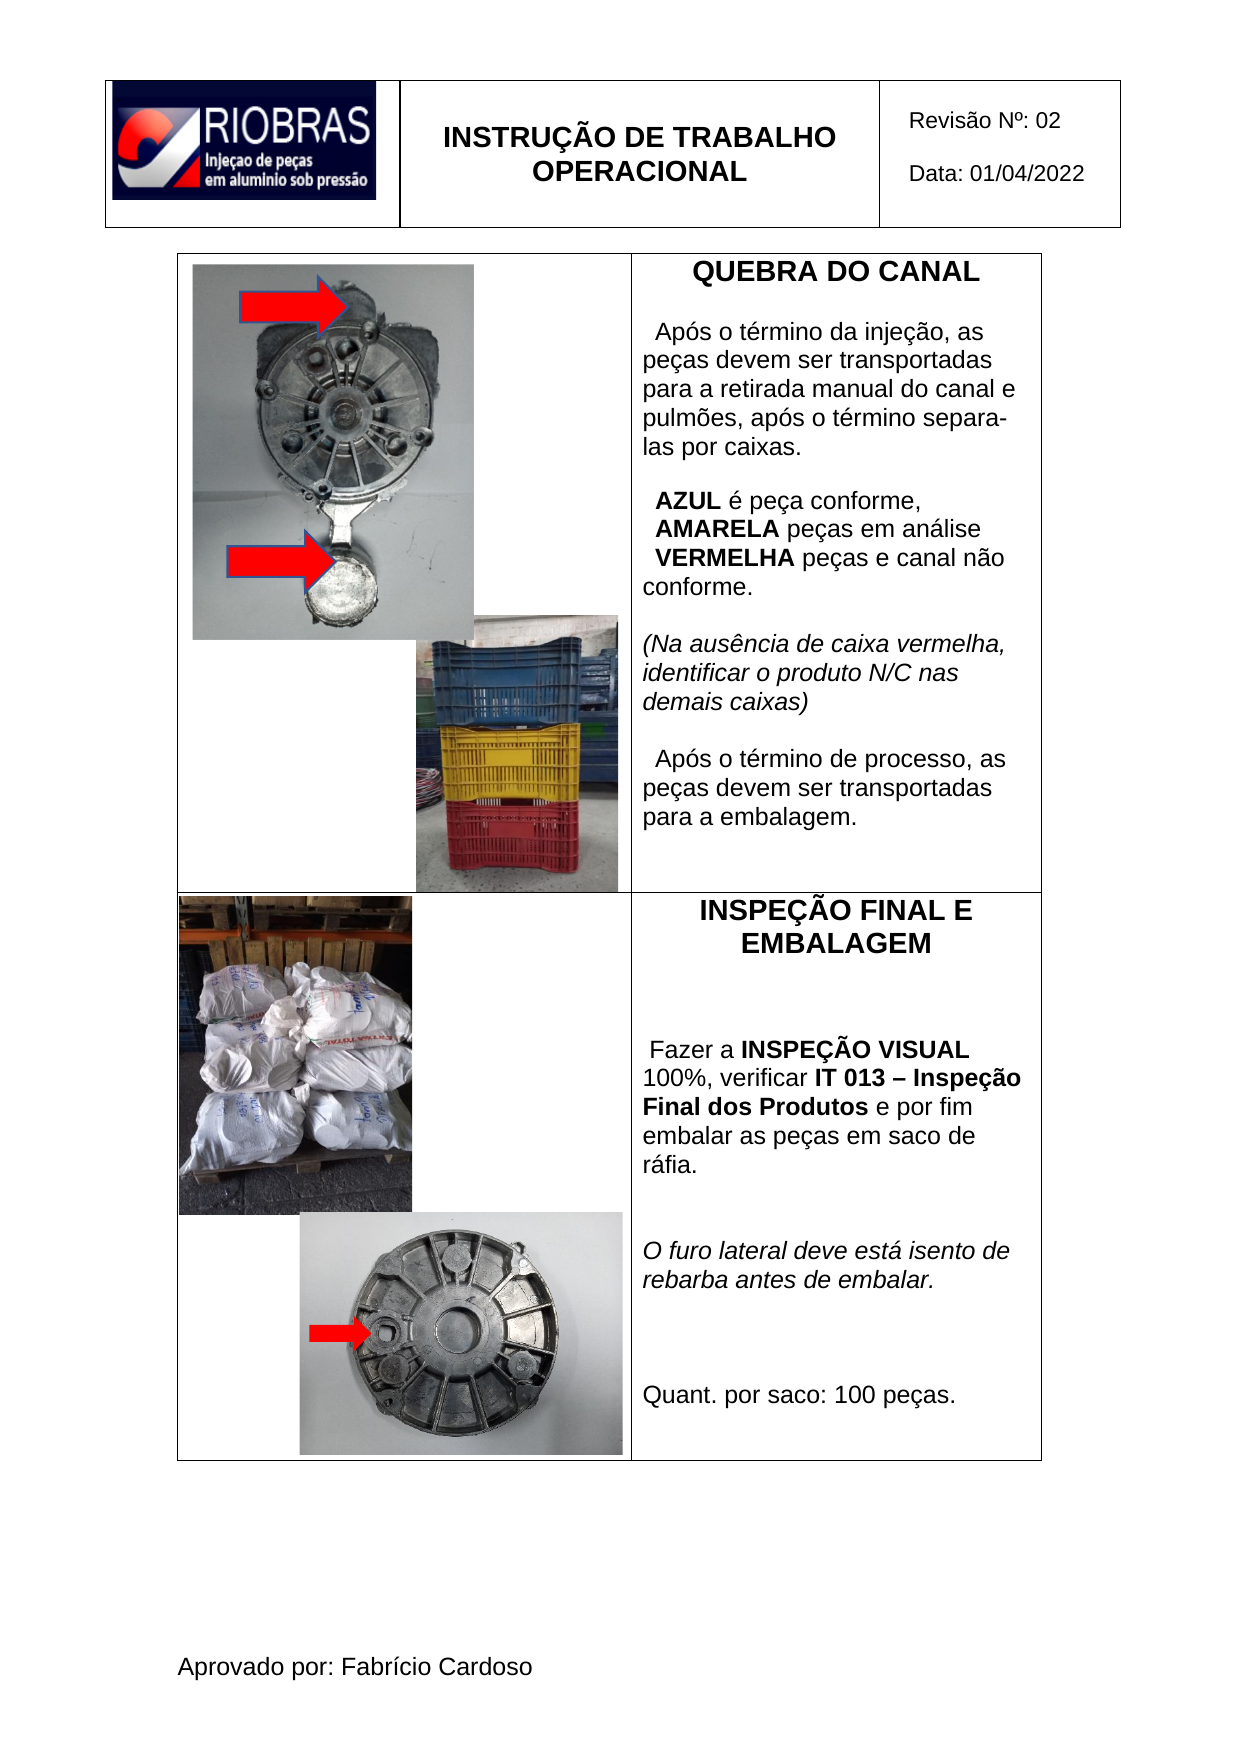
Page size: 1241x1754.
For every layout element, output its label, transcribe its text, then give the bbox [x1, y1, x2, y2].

picture [112, 81, 377, 200]
table_header QUEBRA DO CANAL Após o término da injeção, as peças devem ser transportadas para a retirada manual do canal e pulmões, após o término separa-las por caixas. AZUL é peça conforme, AMARELA peças em análise VERMELHA peças e canal não conforme. (Na ausência de caixa vermelha, identificar o produto N/C nas demais caixas) Após o término de processo, as peças devem ser transportadas para a embalagem. [632, 254, 1041, 892]
picture [193, 265, 618, 891]
table_header [178, 254, 631, 892]
table_cell [178, 893, 631, 1460]
table_cell INSPEÇÃO FINAL E EMBALAGEM Fazer a INSPEÇÃO VISUAL 100%, verificar IT 013 – Inspeção Final dos Produtos e por fim embalar as peças em saco de ráfia. O furo lateral deve está isento de rebarba antes de embalar. Quant. por saco: 100 peças. [632, 893, 1041, 1460]
picture [177, 896, 623, 1455]
